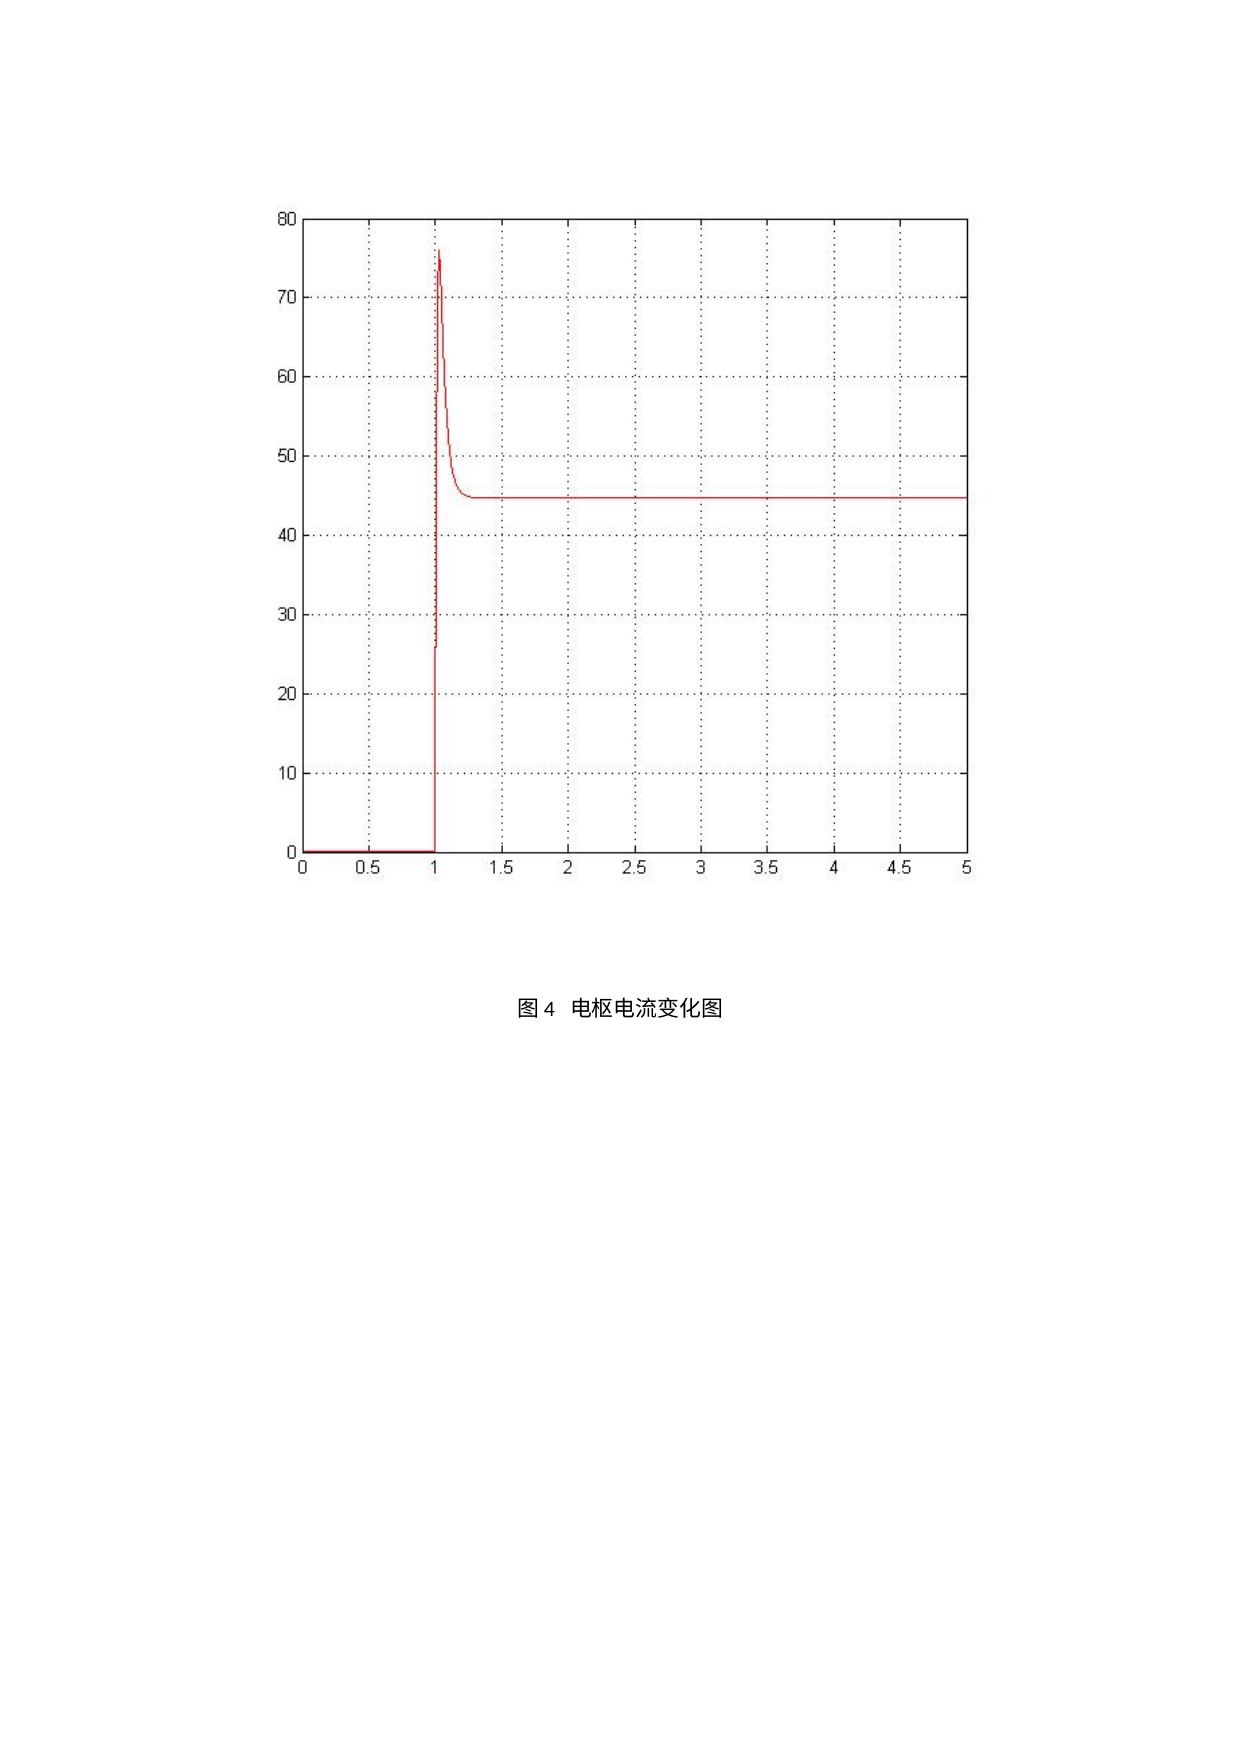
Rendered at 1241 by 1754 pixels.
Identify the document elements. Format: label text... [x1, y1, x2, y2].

picture [191, 161, 1049, 937]
text 图4 电枢电流变化图 [187, 991, 1053, 1023]
